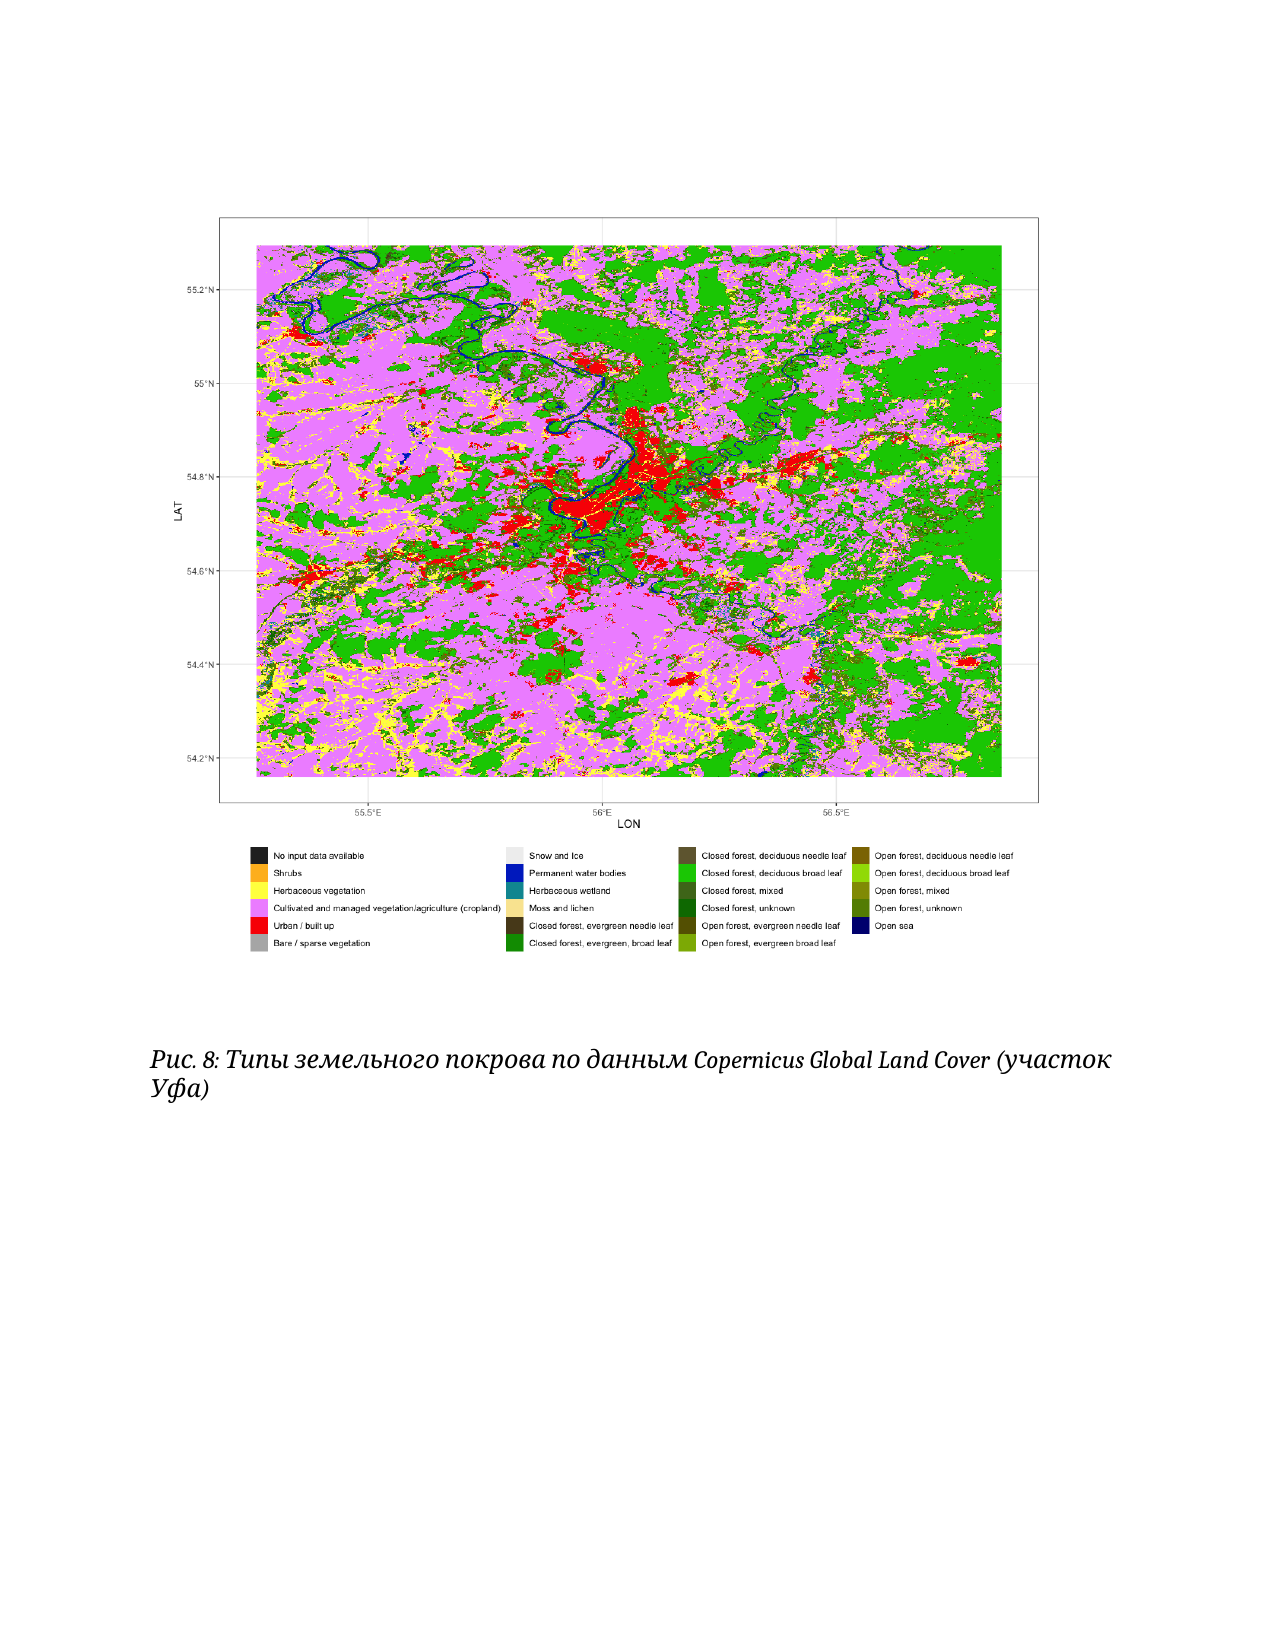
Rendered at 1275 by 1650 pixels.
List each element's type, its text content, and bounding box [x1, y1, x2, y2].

picture [168, 150, 1044, 1025]
text Рис. 8: Типы земельного покрова по данным Copernicus Global Land Cover (участок Уфа) [150, 1046, 1125, 1103]
